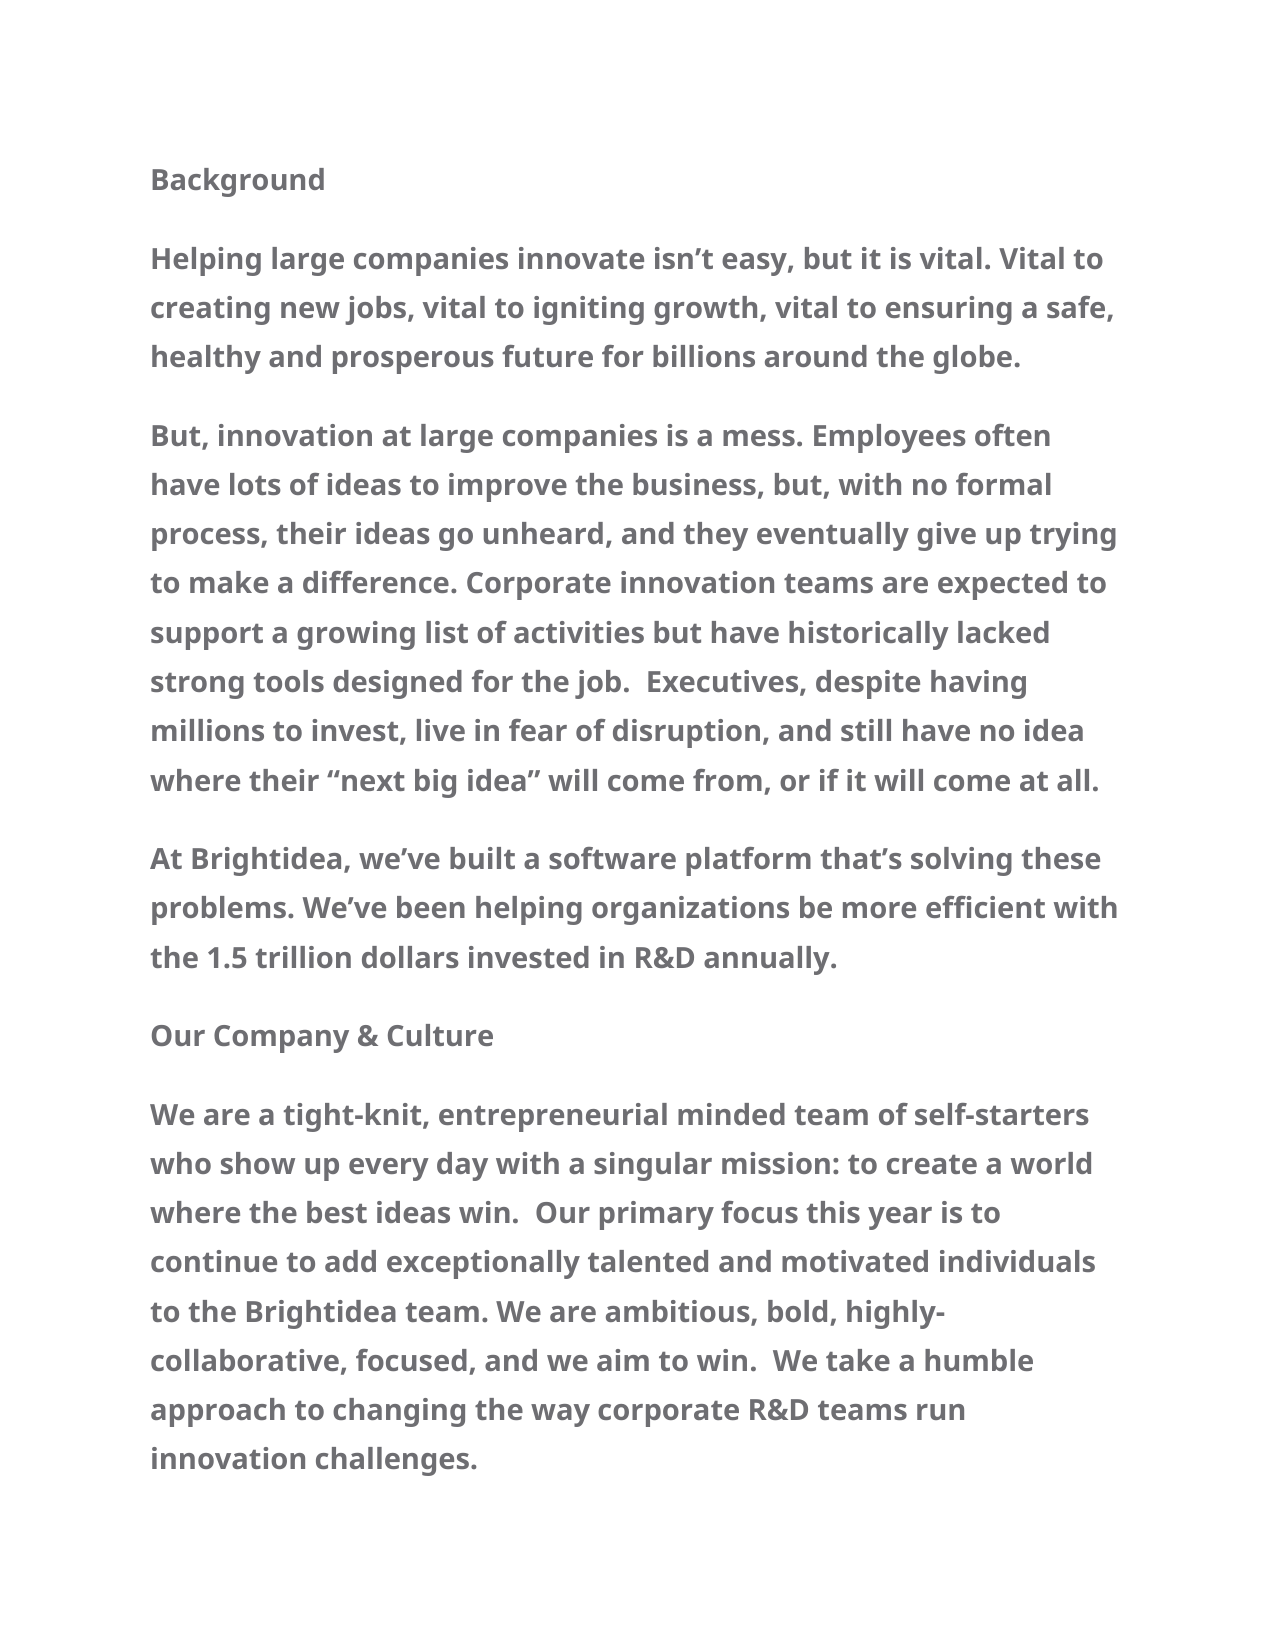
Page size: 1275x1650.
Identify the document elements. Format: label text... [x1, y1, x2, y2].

text At Brightidea, we’ve built a software platform that’s solving these problems. We’ve been helping organizations be more efficient with the 1.5 trillion dollars invested in R&D annually. [150, 829, 1125, 977]
text Helping large companies innovate isn’t easy, but it is vital. Vital to creating new jobs, vital to igniting growth, vital to ensuring a safe, healthy and prosperous future for billions around the globe. [150, 228, 1125, 376]
text But, innovation at large companies is a mess. Employees often have lots of ideas to improve the business, but, with no formal process, their ideas go unheard, and they eventually give up trying to make a difference. Corporate innovation teams are expected to support a growing list of activities but have historically lacked strong tools designed for the job. Executives, despite having millions to invest, live in fear of disruption, and still have no idea where their “next big idea” will come from, or if it will come at all. [150, 405, 1125, 799]
text We are a tight-knit, entrepreneurial minded team of self-starters who show up every day with a singular mission: to create a world where the best ideas win. Our primary focus this year is to continue to add exceptionally talented and motivated individuals to the Brightidea team. We are ambitious, bold, highly-collaborative, focused, and we aim to win. We take a humble approach to changing the way corporate R&D teams run innovation challenges. [150, 1084, 1125, 1478]
text Our Company & Culture [150, 1006, 1125, 1055]
text Background [150, 150, 1125, 199]
